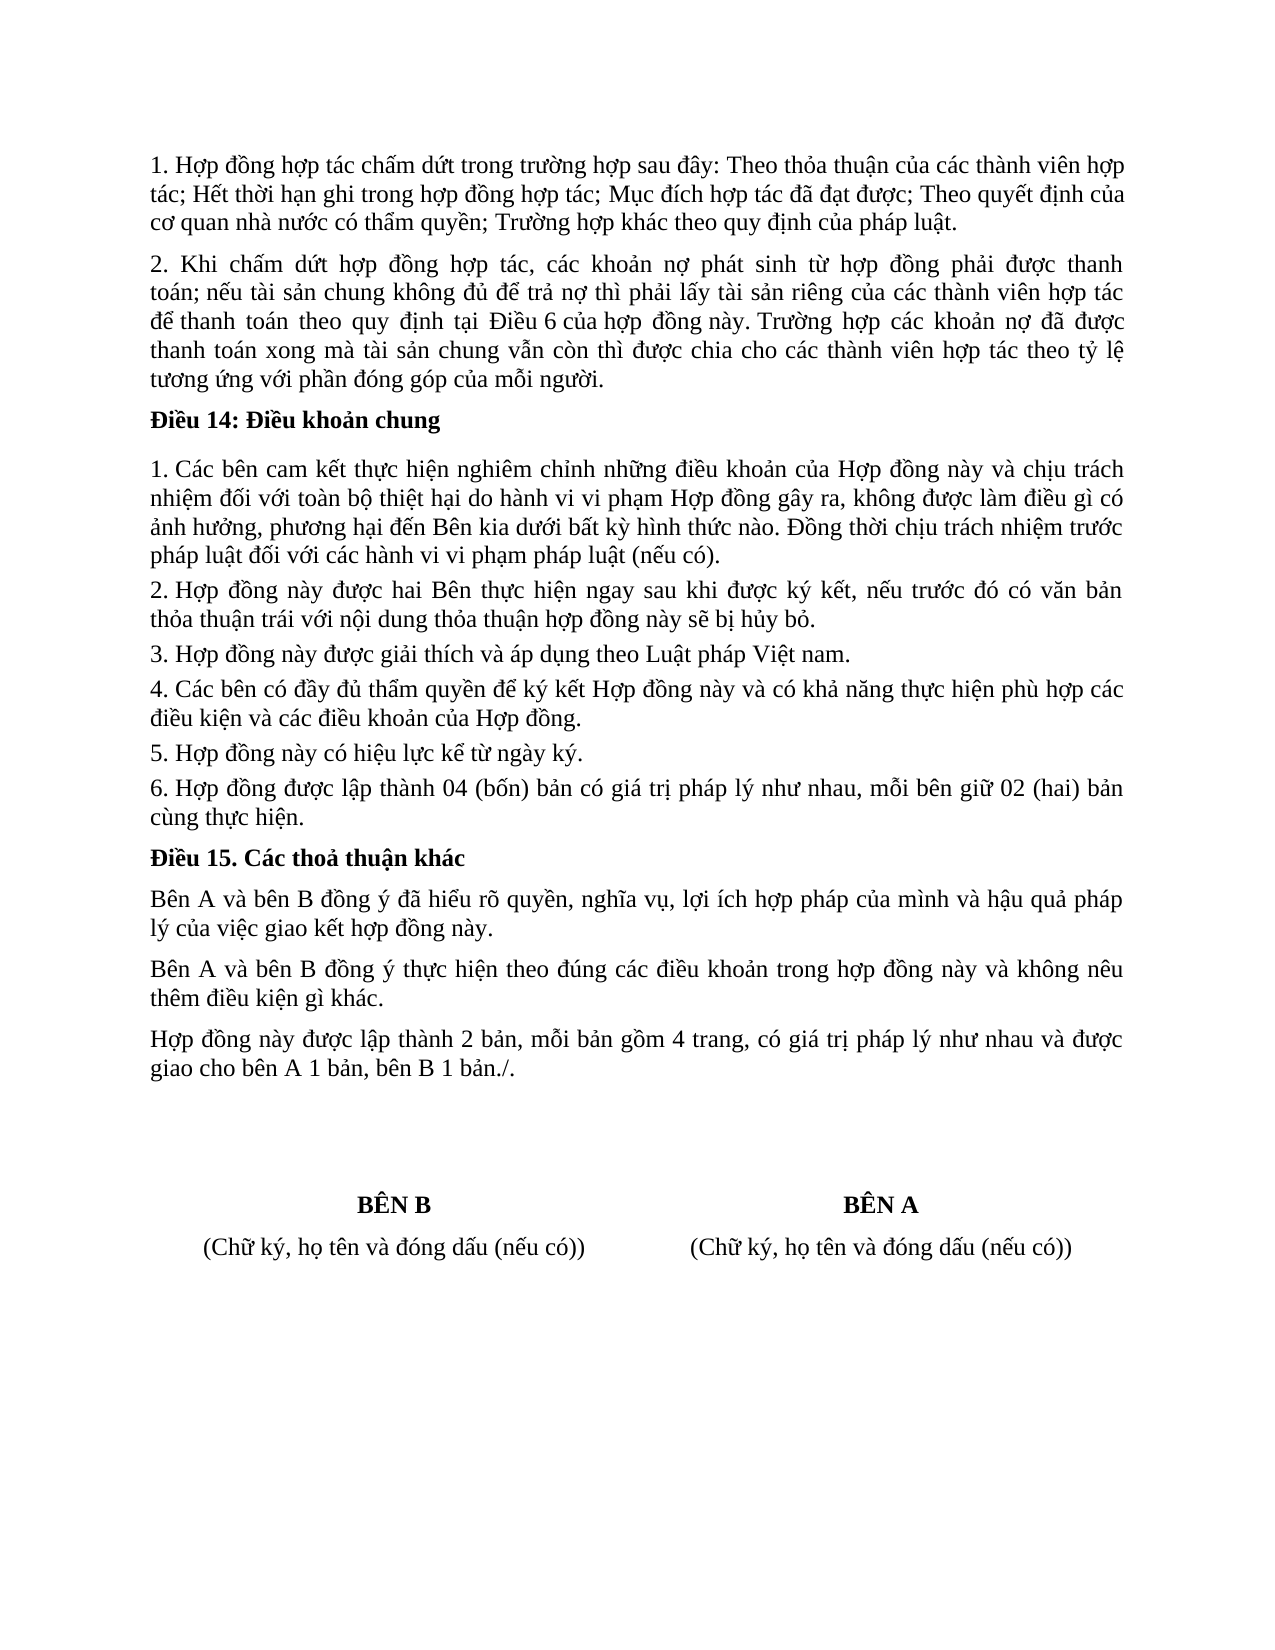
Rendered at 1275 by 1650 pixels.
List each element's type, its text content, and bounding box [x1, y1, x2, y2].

table_header BÊN B (Chữ ký, họ tên và đóng dấu (nếu có)) [151, 1178, 637, 1389]
text Bên A và bên B đồng ý thực hiện theo đúng các điều khoản trong hợp đồng này và không nêu thêm điều kiện gì khác. [150, 954, 1125, 1012]
text Hợp đồng này được lập thành 2 bản, mỗi bản gồm 4 trang, có giá trị pháp lý như nhau và được giao cho bên A 1 bản, bên B 1 bản./. [150, 1024, 1125, 1082]
text 4. Các bên có đầy đủ thẩm quyền để ký kết Hợp đồng này và có khả năng thực hiện phù hợp các điều kiện và các điều khoản của Hợp đồng. [150, 674, 1125, 732]
text 6. Hợp đồng được lập thành 04 (bốn) bản có giá trị pháp lý như nhau, mỗi bên giữ 02 (hai) bản cùng thực hiện. [150, 773, 1125, 831]
text 1. Hợp đồng hợp tác chấm dứt trong trường hợp sau đây: Theo thỏa thuận của các thành viên hợp tác; Hết thời hạn ghi trong hợp đồng hợp tác; Mục đích hợp tác đã đạt được; Theo quyết định của cơ quan nhà nước có thẩm quyền; Trường hợp khác theo quy định của pháp luật. [150, 150, 1125, 236]
text 2. Hợp đồng này được hai Bên thực hiện ngay sau khi được ký kết, nếu trước đó có văn bản thỏa thuận trái với nội dung thỏa thuận hợp đồng này sẽ bị hủy bỏ. [150, 576, 1125, 633]
text 2. Khi chấm dứt hợp đồng hợp tác, các khoản nợ phát sinh từ hợp đồng phải được thanh toán; nếu tài sản chung không đủ để trả nợ thì phải lấy tài sản riêng của các thành viên hợp tác để thanh toán theo quy định tại Điều 6 của hợp đồng này. Trường hợp các khoản nợ đã được thanh toán xong mà tài sản chung vẫn còn thì được chia cho các thành viên hợp tác theo tỷ lệ tương ứng với phần đóng góp của mỗi người. [150, 249, 1125, 392]
table_header BÊN A (Chữ ký, họ tên và đóng dấu (nếu có)) [638, 1178, 1124, 1389]
text Bên A và bên B đồng ý đã hiểu rõ quyền, nghĩa vụ, lợi ích hợp pháp của mình và hậu quả pháp lý của việc giao kết hợp đồng này. [150, 884, 1125, 942]
text 1. Các bên cam kết thực hiện nghiêm chỉnh những điều khoản của Hợp đồng này và chịu trách nhiệm đối với toàn bộ thiệt hại do hành vi vi phạm Hợp đồng gây ra, không được làm điều gì có ảnh hưởng, phương hại đến Bên kia dưới bất kỳ hình thức nào. Đồng thời chịu trách nhiệm trước pháp luật đối với các hành vi vi phạm pháp luật (nếu có). [150, 454, 1125, 569]
text 3. Hợp đồng này được giải thích và áp dụng theo Luật pháp Việt nam. [150, 639, 1125, 668]
text Điều 15. Các thoả thuận khác [150, 843, 1125, 872]
text 5. Hợp đồng này có hiệu lực kể từ ngày ký. [150, 738, 1125, 767]
text Điều 14: Điều khoản chung [150, 405, 1125, 434]
